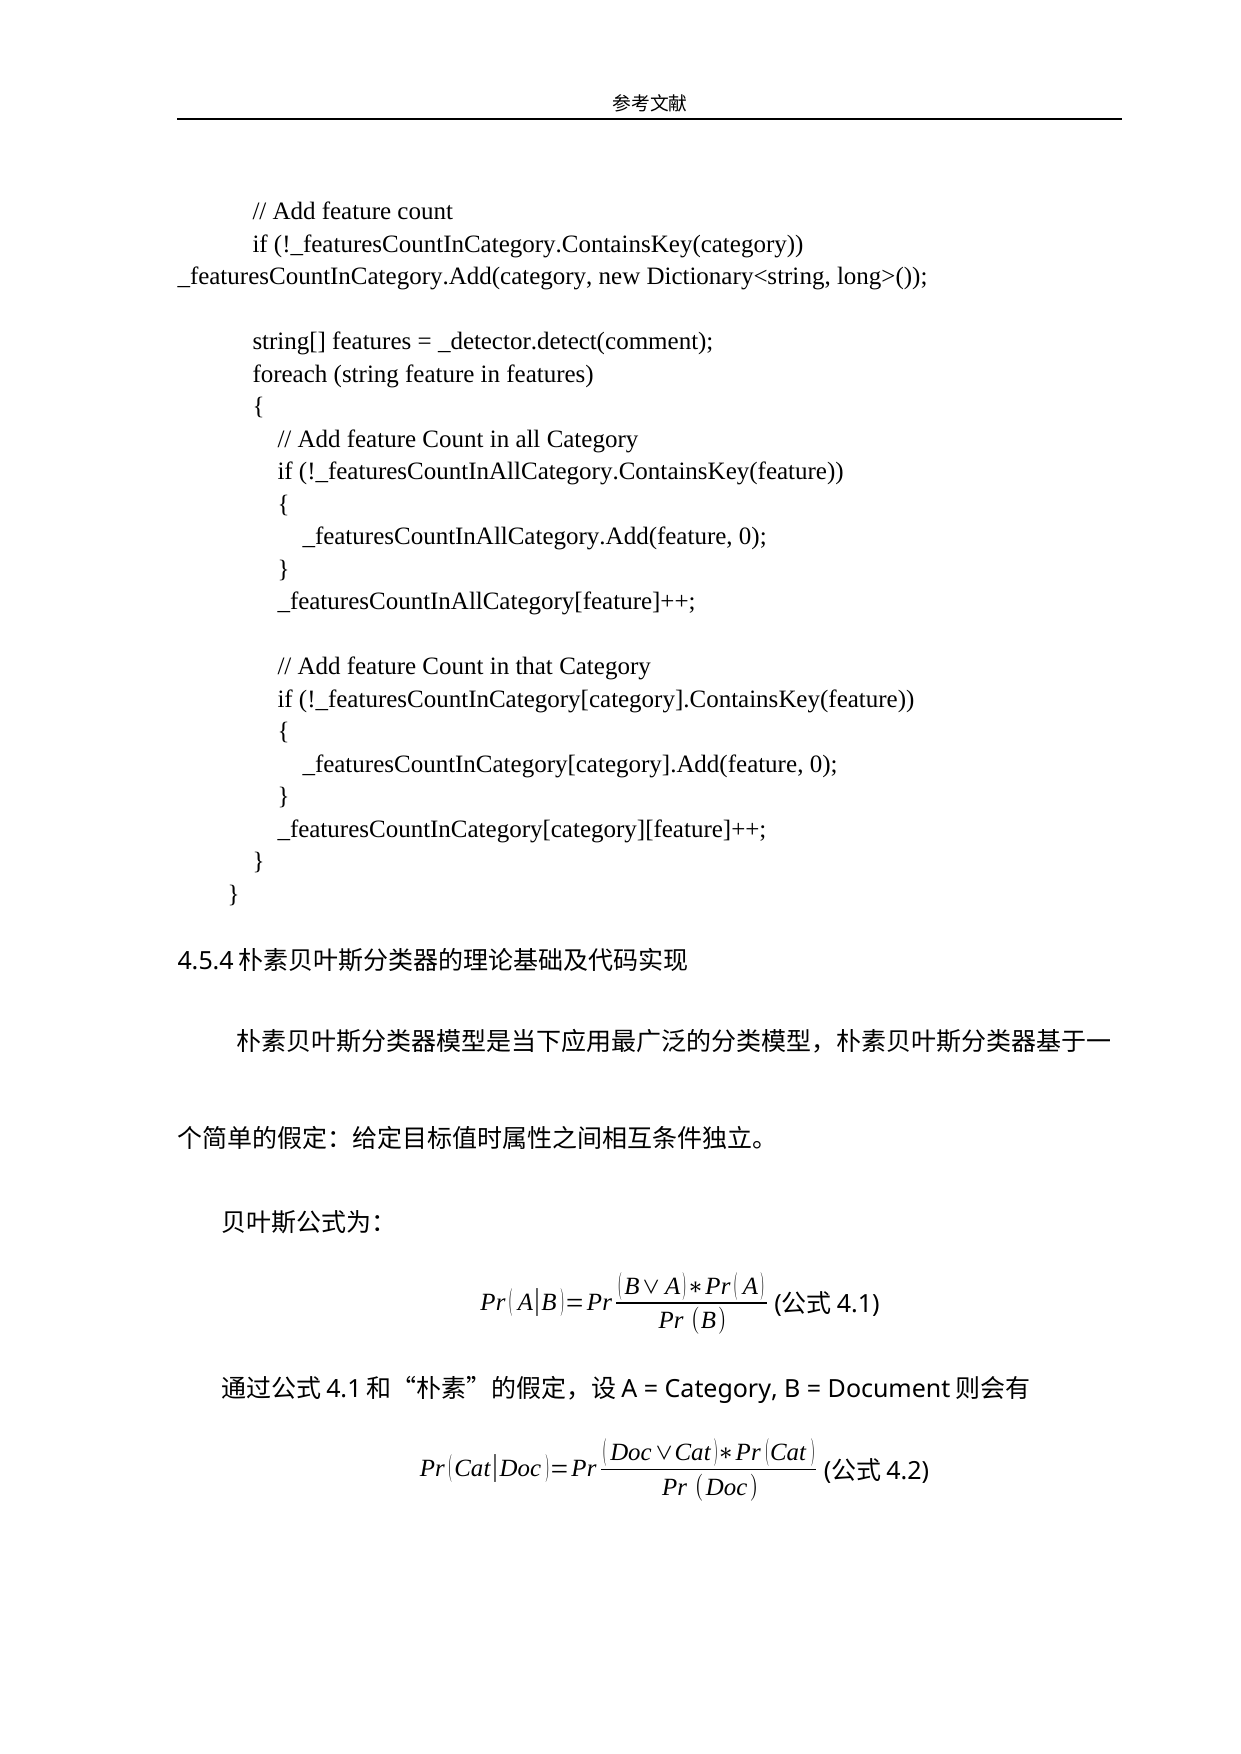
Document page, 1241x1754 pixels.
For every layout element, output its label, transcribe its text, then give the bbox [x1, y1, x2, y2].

text // Add feature Count in that Category [177, 649, 1122, 682]
text if (!_featuresCountInAllCategory.ContainsKey(feature)) [177, 454, 1122, 487]
text } [177, 877, 1122, 909]
text foreach (string feature in features) [177, 357, 1122, 389]
text // Add feature count [177, 194, 1122, 227]
text // Add feature Count in all Category [177, 422, 1122, 454]
text } [177, 779, 1122, 812]
text _featuresCountInAllCategory[feature]++; [177, 584, 1122, 617]
text (公式4.1) [177, 1271, 1122, 1336]
text _featuresCountInCategory[category][feature]++; [177, 812, 1122, 844]
subtitle 4.5.4朴素贝叶斯分类器的理论基础及代码实现 [177, 926, 1122, 991]
text } [177, 844, 1122, 877]
text { [177, 389, 1122, 422]
text _featuresCountInCategory[category].Add(feature, 0); [177, 747, 1122, 779]
text if (!_featuresCountInCategory.ContainsKey(category)) _featuresCountInCategory.Add(category, new Dictionary<string, long>()); [177, 227, 1122, 292]
text _featuresCountInAllCategory.Add(feature, 0); [177, 519, 1122, 552]
text (公式4.2) [177, 1437, 1122, 1502]
text 通过公式4.1和“朴素”的假定，设A = Category, B = Document则会有 [186, 1354, 1122, 1419]
text string[] features = _detector.detect(comment); [177, 324, 1122, 357]
text 朴素贝叶斯分类器模型是当下应用最广泛的分类模型，朴素贝叶斯分类器基于一个简单的假定：给定目标值时属性之间相互条件独立。 [177, 1007, 1122, 1169]
text { [177, 714, 1122, 747]
text } [177, 552, 1122, 584]
text 贝叶斯公式为： [177, 1188, 1122, 1253]
text { [177, 487, 1122, 519]
text if (!_featuresCountInCategory[category].ContainsKey(feature)) [177, 682, 1122, 714]
